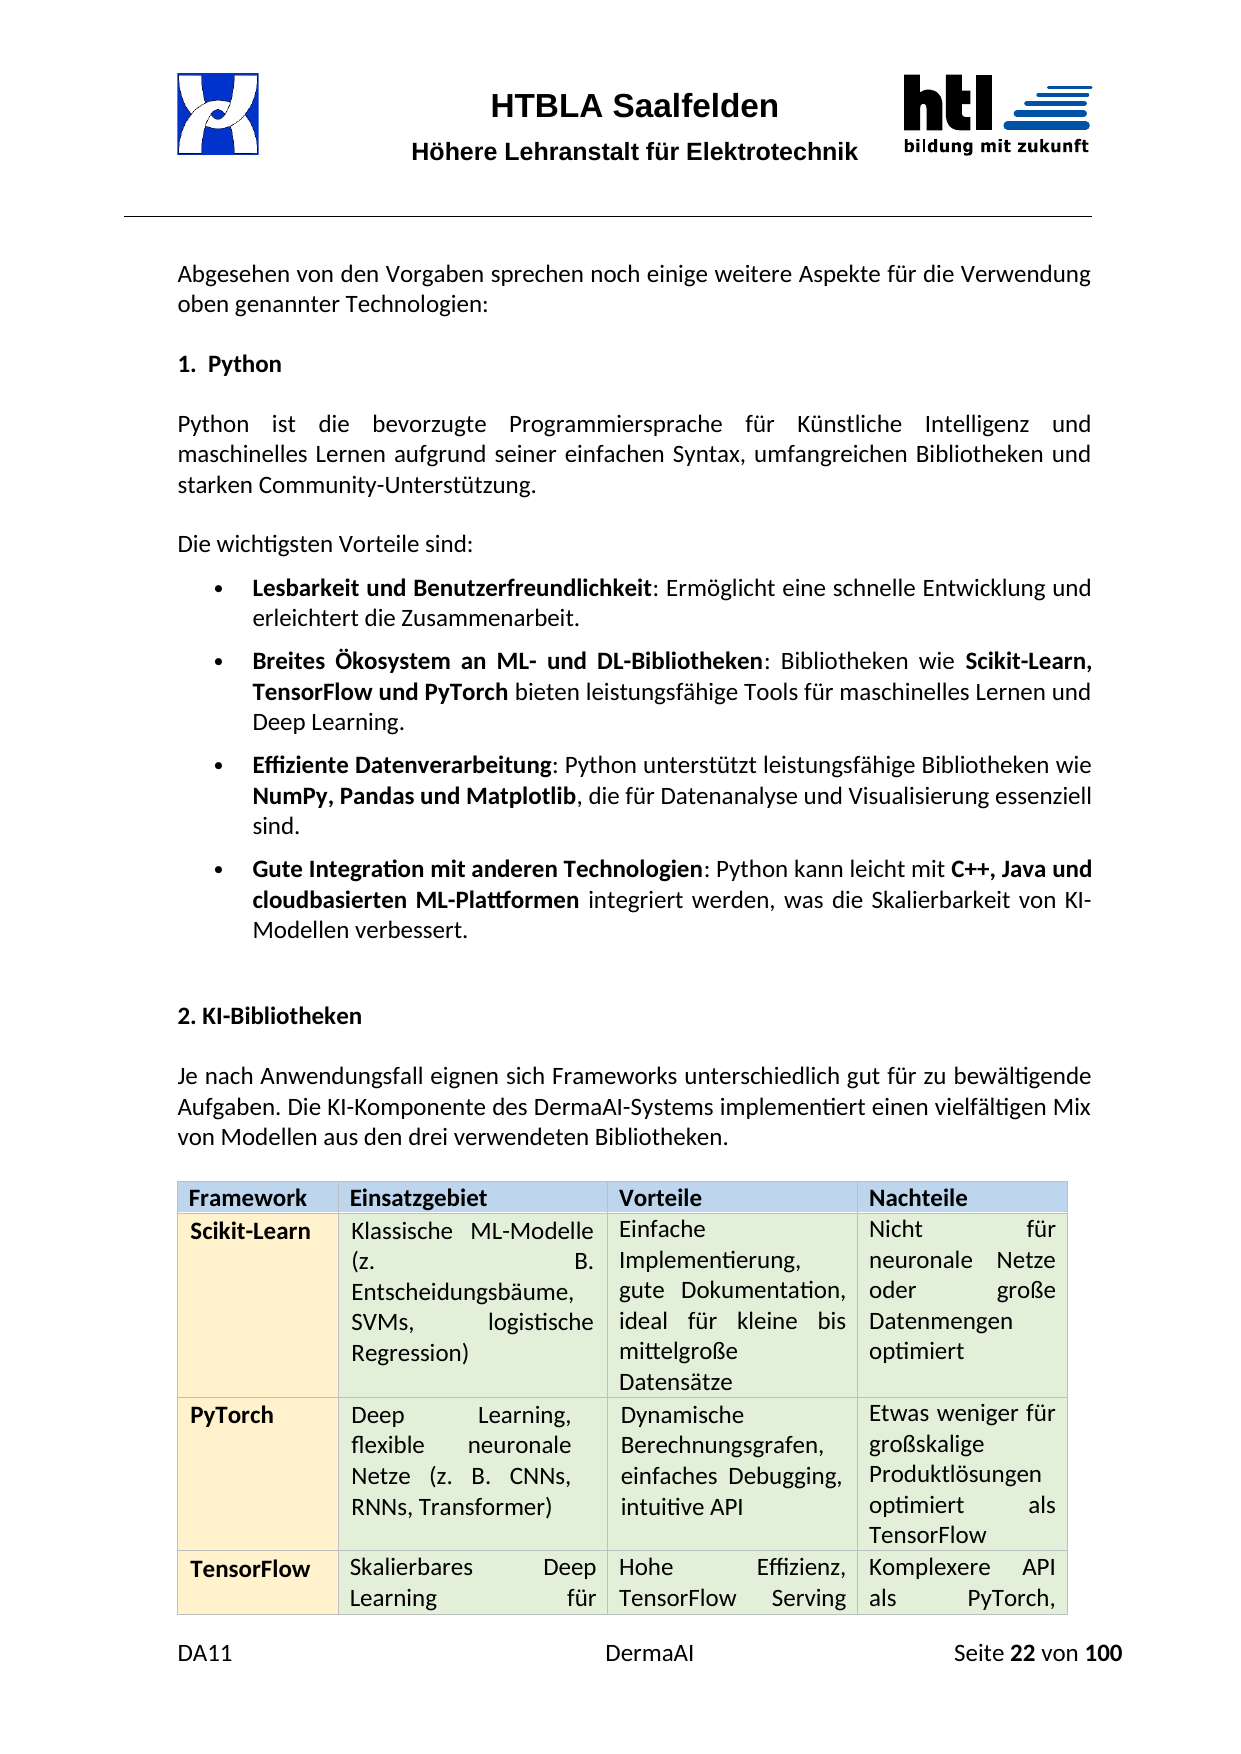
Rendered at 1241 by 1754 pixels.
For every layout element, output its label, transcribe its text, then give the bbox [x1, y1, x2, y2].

text 2. KI-Bibliotheken [177, 1000, 1092, 1031]
text Die wichtigsten Vorteile sind: [177, 529, 1092, 559]
table_cell Nicht für neuronale Netze oder große Datenmengen optimiert [858, 1214, 1067, 1397]
text Python ist die bevorzugte Programmiersprache für Künstliche Intelligenz und maschinelles Lernen aufgrund seiner einfachen Syntax, umfangreichen Bibliotheken und starken Community-Unterstützung. [177, 408, 1092, 499]
text Je nach Anwendungsfall eignen sich Frameworks unterschiedlich gut für zu bewältigende Aufgaben. Die KI-Komponente des DermaAI-Systems implementiert einen vielfältigen Mix von Modellen aus den drei verwendeten Bibliotheken. [177, 1060, 1092, 1152]
table_header Vorteile [608, 1182, 857, 1212]
table_cell [339, 1398, 607, 1550]
table_cell Komplexere API als PyTorch, steilere Lernkurve [858, 1551, 1067, 1614]
table_cell Etwas weniger für großskalige Produktlösungen optimiert als TensorFlow [858, 1398, 1067, 1550]
table_cell [178, 1214, 338, 1397]
text 1. Python [177, 348, 1092, 379]
table_cell [339, 1214, 607, 1397]
table_header Einsatzgebiet [339, 1182, 607, 1212]
list Breites Ökosystem an ML- und DL-Bibliotheken: Bibliotheken wie Scikit-Learn, TensorFlow und PyTorch bieten leistungsfähige Tools für maschinelles Lernen und Deep Learning. [215, 645, 1092, 737]
list Lesbarkeit und Benutzerfreundlichkeit: Ermöglicht eine schnelle Entwicklung und erleichtert die Zusammenarbeit. [215, 572, 1092, 633]
table_header Nachteile [858, 1182, 1067, 1212]
picture [177, 73, 259, 155]
list Effiziente Datenverarbeitung: Python unterstützt leistungsfähige Bibliotheken wie NumPy, Pandas und Matplotlib, die für Datenanalyse und Visualisierung essenziell sind. [215, 749, 1092, 841]
table_cell Skalierbares Deep Learning für Produktion, Cloud und Mobilgeräte [339, 1551, 607, 1614]
text Abgesehen von den Vorgaben sprechen noch einige weitere Aspekte für die Verwendung oben genannter Technologien: [177, 258, 1092, 319]
table_cell [608, 1398, 857, 1550]
table_cell [178, 1398, 338, 1550]
list Gute Integration mit anderen Technologien: Python kann leicht mit C++, Java und cloudbasierten ML-Plattformen integriert werden, was die Skalierbarkeit von KI-Modellen verbessert. [215, 853, 1092, 945]
table_cell Hohe Effizienz, TensorFlow Serving für Deployment, GPU-Unterstützung [608, 1551, 857, 1614]
table_cell Einfache Implementierung, gute Dokumentation, ideal für kleine bis mittelgroße Datensätze [608, 1214, 857, 1397]
table_cell [178, 1551, 338, 1614]
table_header Framework [178, 1182, 338, 1212]
